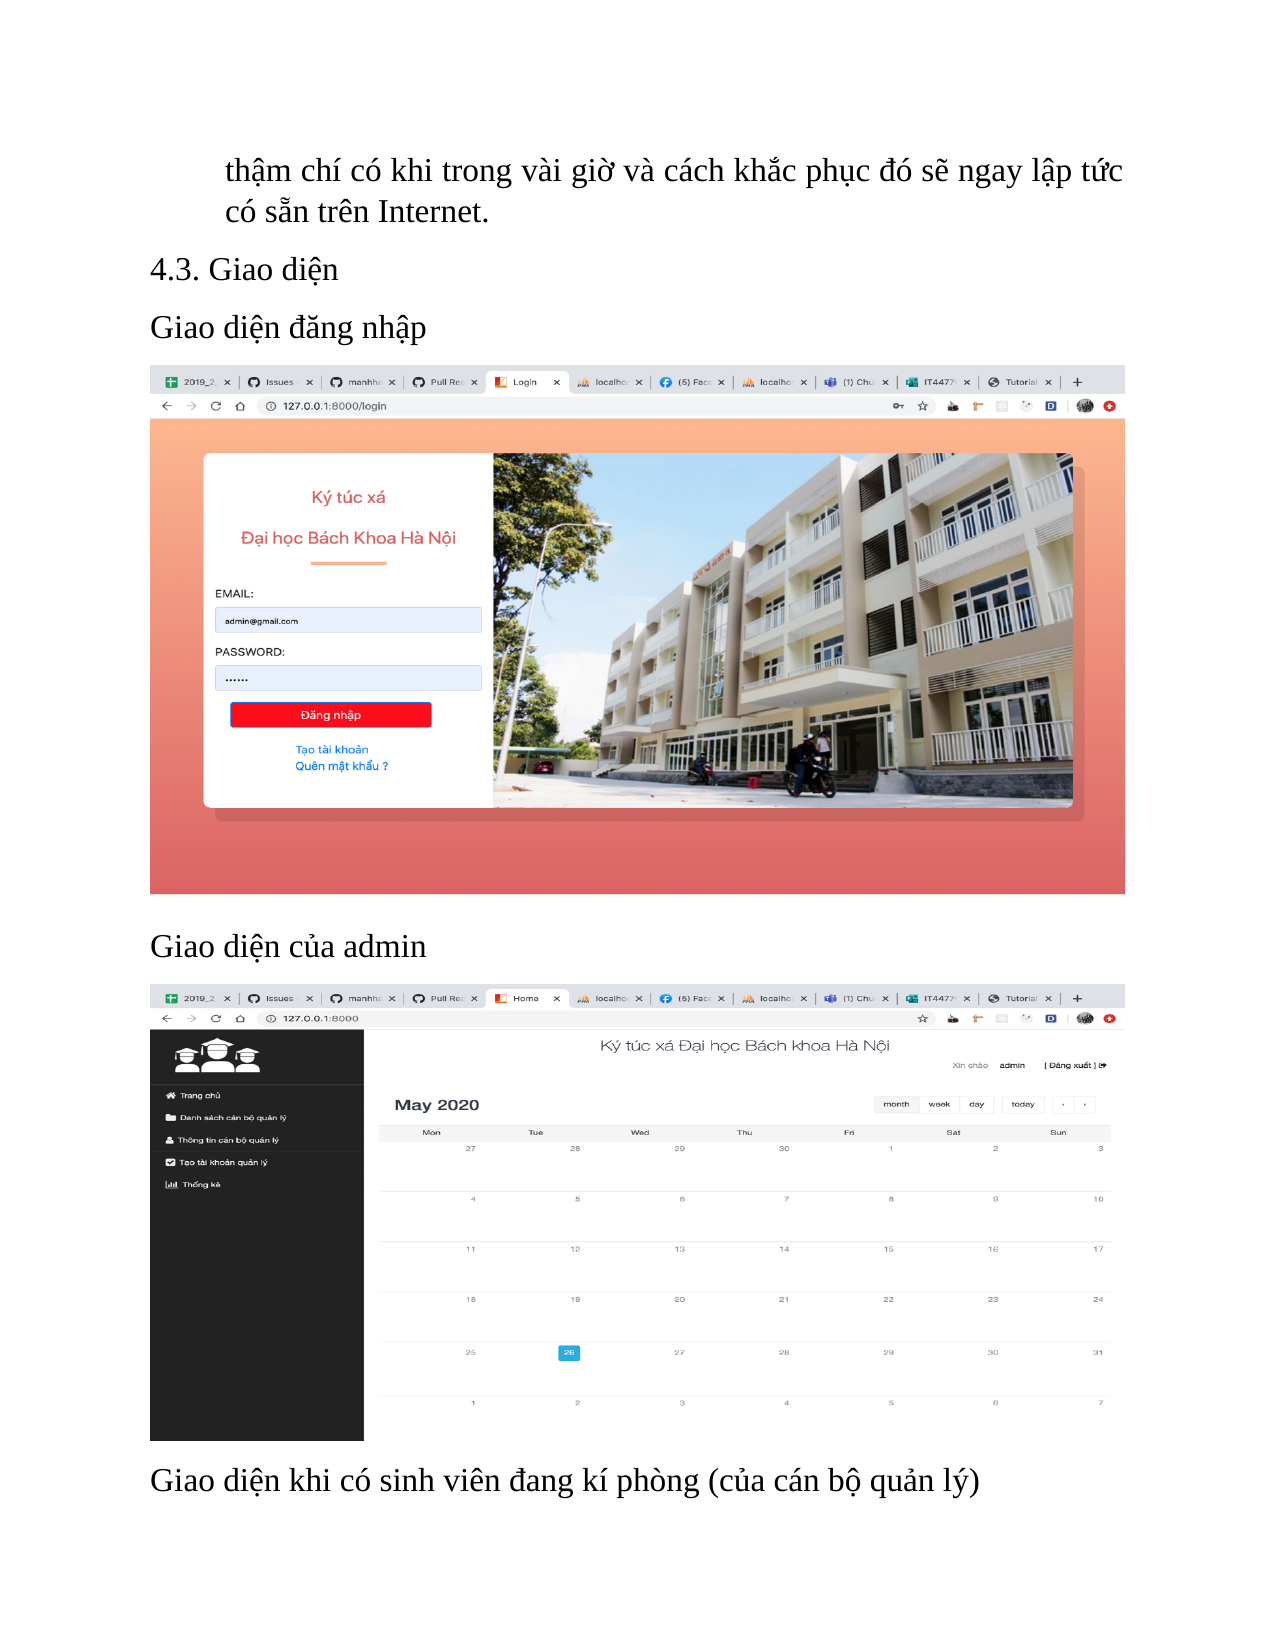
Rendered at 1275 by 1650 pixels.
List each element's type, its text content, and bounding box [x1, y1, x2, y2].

picture [150, 365, 1125, 908]
text Giao diện khi có sinh viên đang kí phòng (của cán bộ quản lý) [150, 1460, 1125, 1498]
text Giao diện của admin [150, 927, 1125, 965]
picture [150, 984, 1125, 1441]
text 4.3. Giao diện [150, 249, 1125, 288]
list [187, 150, 1125, 230]
text Giao diện đăng nhập [150, 307, 1125, 346]
